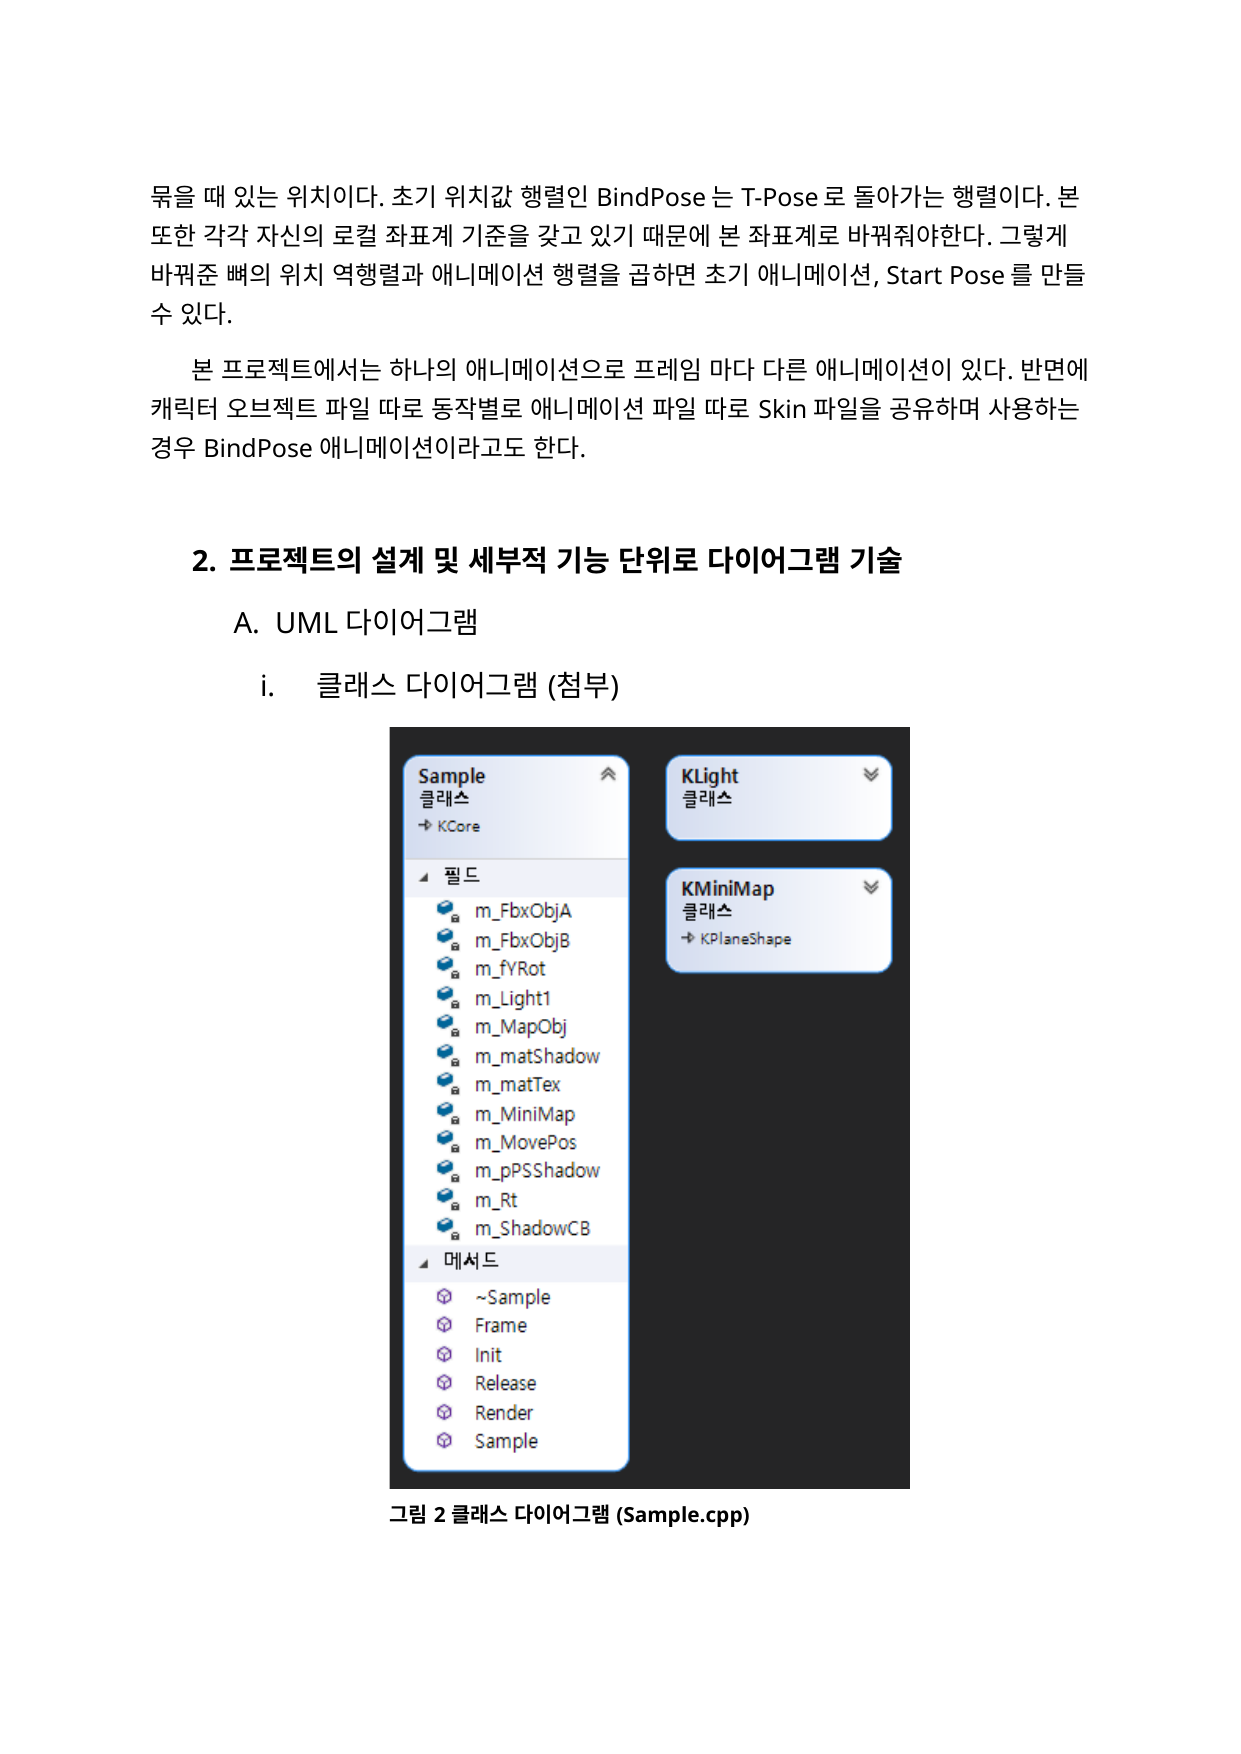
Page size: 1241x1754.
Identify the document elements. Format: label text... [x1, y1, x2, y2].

picture [389, 727, 910, 1489]
text 본 프로젝트에서는 하나의 애니메이션으로 프레임 마다 다른 애니메이션이 있다. 반면에 캐릭터 오브젝트 파일 따로 동작별로 애니메이션 파일 따로 Skin 파일을 공유하며 사용하는 경우 BindPose 애니메이션이라고도 한다. [150, 350, 1090, 464]
list UML 다이어그램 [233, 600, 1090, 642]
list 프로젝트의 설계 및 세부적 기능 단위로 다이어그램 기술 [192, 537, 1090, 580]
list 클래스 다이어그램 (첨부) [275, 662, 1090, 704]
